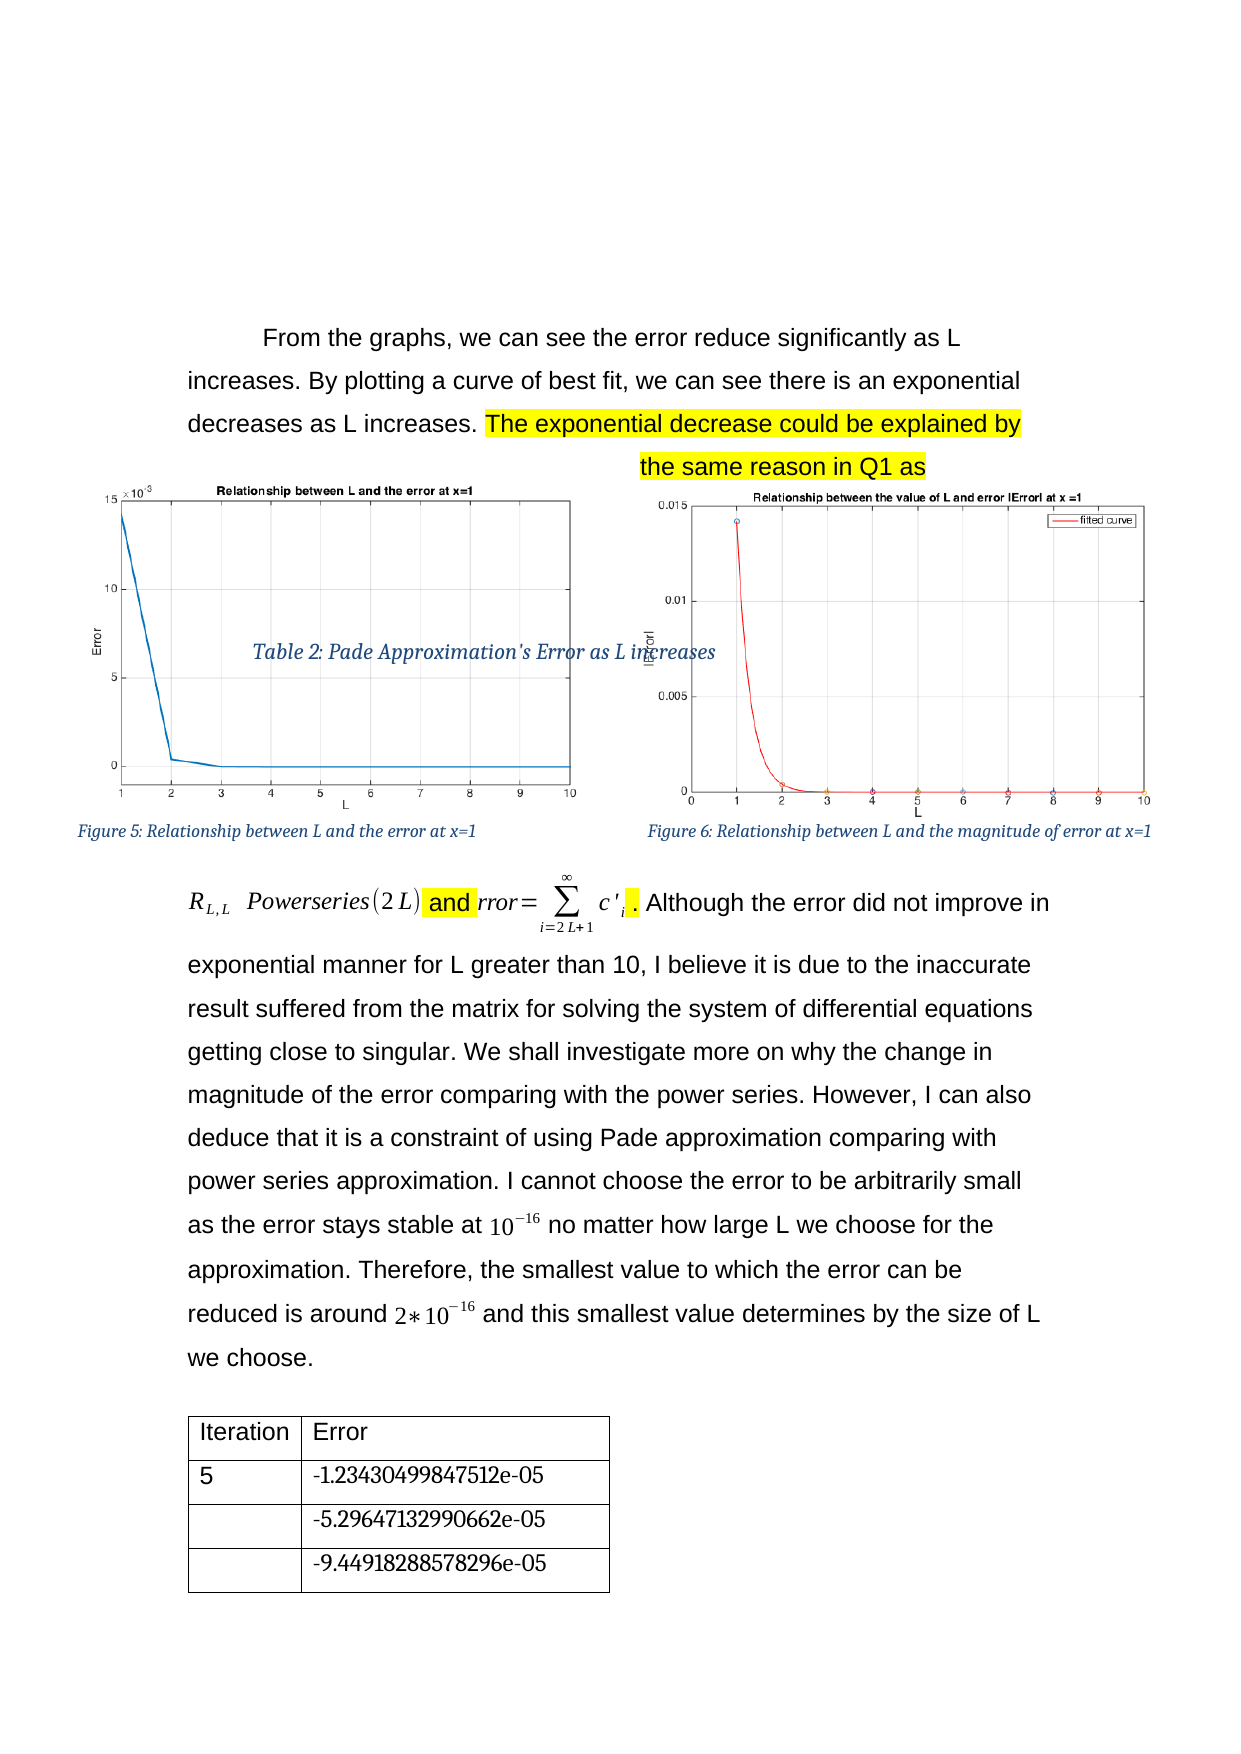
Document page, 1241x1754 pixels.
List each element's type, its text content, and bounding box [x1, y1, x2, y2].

table_cell 5 [189, 1461, 301, 1504]
text From the graphs, we can see the error reduce significantly as L increases. By plotting a curve of best fit, we can see there is an exponential decreases as L increases. The exponential decrease could be explained by the same reason in Q1 as and . Although the error did not improve in exponential manner for L greater than 10, I believe it is due to the inaccurate result suffered from the matrix for solving the system of differential equations getting close to singular. We shall investigate more on why the change in magnitude of the error comparing with the power series. However, I can also deduce that it is a constraint of using Pade approximation comparing with power series approximation. I cannot choose the error to be arbitrarily small as the error stays stable at no matter how large L we choose for the approximation. Therefore, the smallest value to which the error can be reduced is around and this smallest value determines by the size of L we choose. [187, 864, 1053, 1372]
picture [46, 474, 1199, 830]
table_cell -1.23430499847512e-05 [302, 1461, 609, 1504]
table_cell [189, 1505, 301, 1548]
table_header Error [302, 1417, 609, 1460]
table_cell [189, 1549, 301, 1592]
table_cell -9.44918288578296e-05 [302, 1549, 609, 1592]
table_cell -5.29647132990662e-05 [302, 1505, 609, 1548]
text Table 2: Pade Approximation's Error as L increases [253, 639, 718, 665]
text From the graphs, we can see the error reduce significantly as L increases. By plotting a curve of best fit, we can see there is an exponential decreases as L increases. The exponential decrease could be explained by the same reason in Q1 as and . Although the error did not improve in exponential manner for L greater than 10, I believe it is due to the inaccurate result suffered from the matrix for solving the system of differential equations getting close to singular. We shall investigate more on why the change in magnitude of the error comparing with the power series. However, I can also deduce that it is a constraint of using Pade approximation comparing with power series approximation. I cannot choose the error to be arbitrarily small as the error stays stable at no matter how large L we choose for the approximation. Therefore, the smallest value to which the error can be reduced is around and this smallest value determines by the size of L we choose. [187, 322, 1053, 480]
table_header Iteration [189, 1417, 301, 1460]
